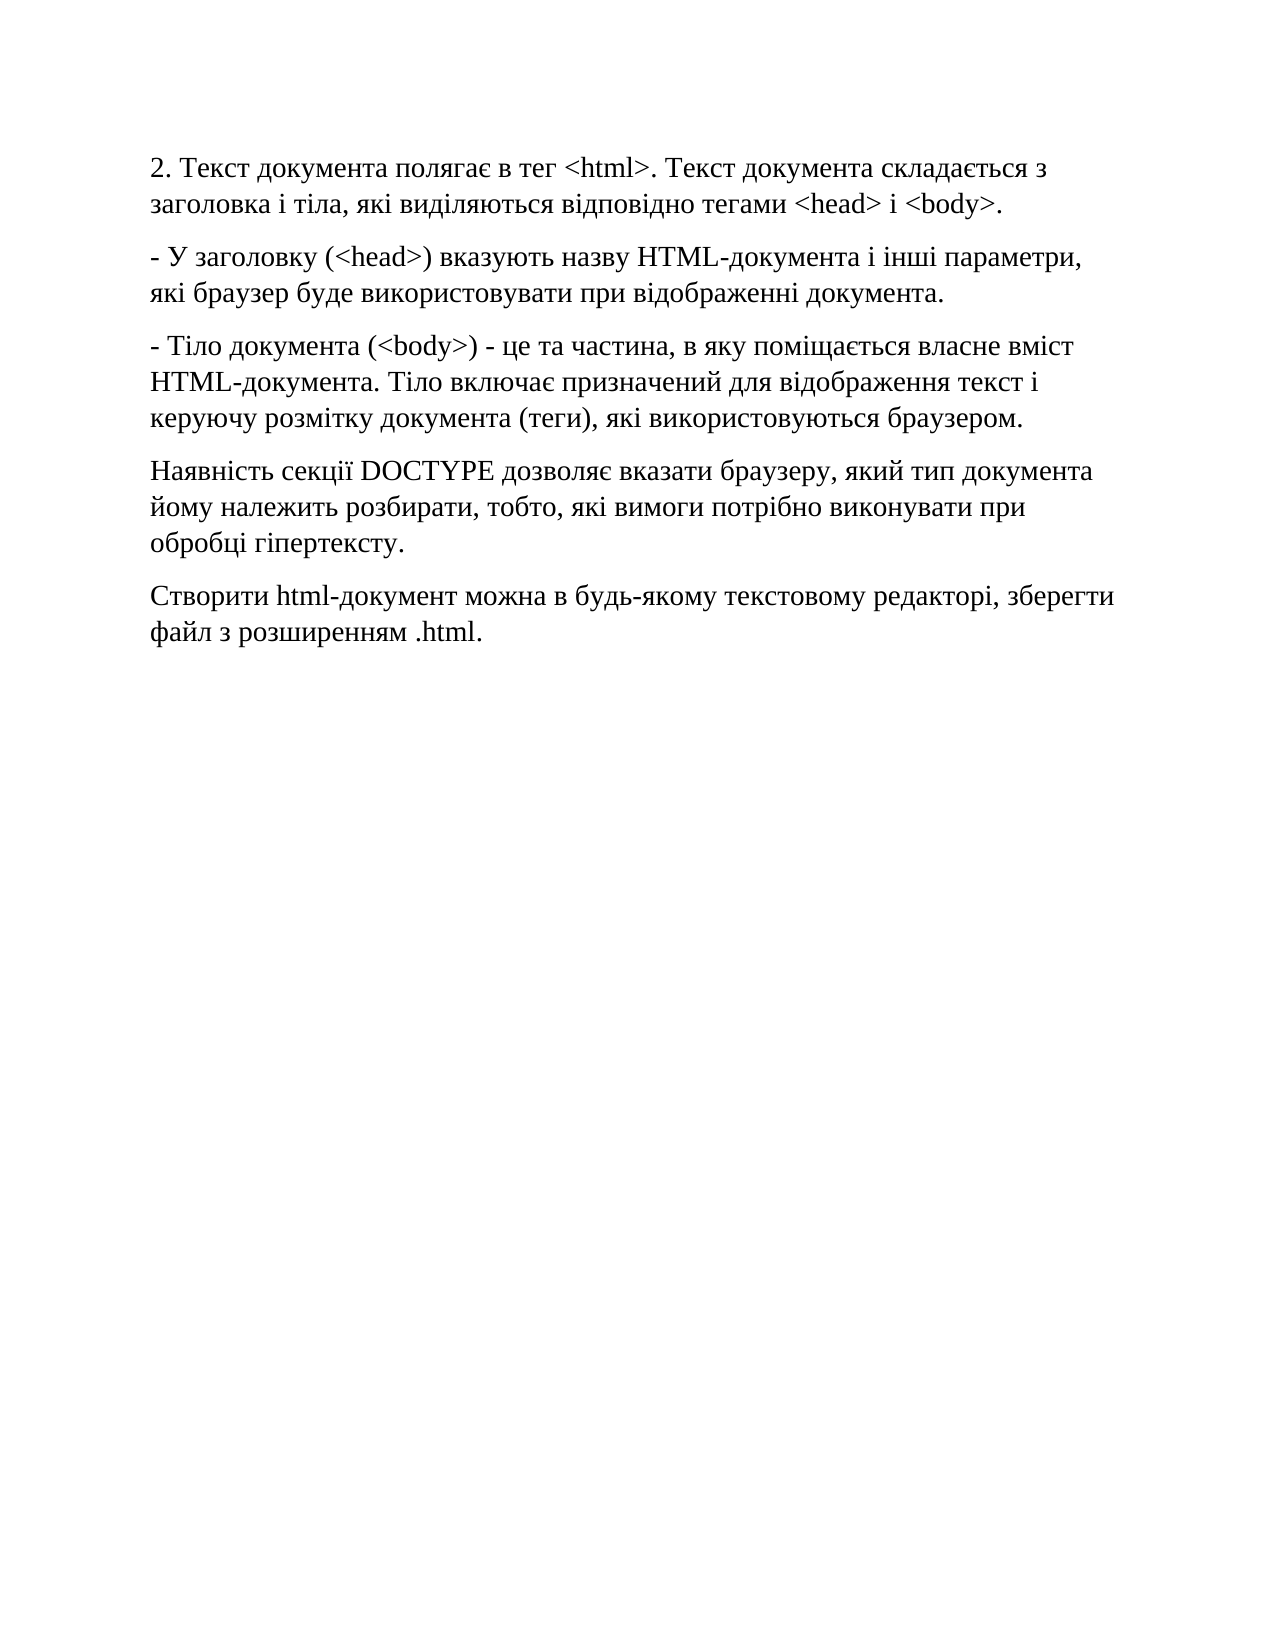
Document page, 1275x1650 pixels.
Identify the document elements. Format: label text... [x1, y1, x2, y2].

text Наявність секції DOCTYPE дозволяє вказати браузеру, який тип документа йому належить розбирати, тобто, які вимоги потрібно виконувати при обробці гіпертексту. [150, 453, 1125, 559]
text 2. Текст документа полягає в тег <html>. Текст документа складається з заголовка і тіла, які виділяються відповідно тегами <head> і <body>. [150, 150, 1125, 220]
text - У заголовку (<head>) вказують назву HTML-документа і інші параметри, які браузер буде використовувати при відображенні документа. [150, 239, 1125, 309]
text - Тіло документа (<body>) - це та частина, в яку поміщається власне вміст HTML-документа. Тіло включає призначений для відображення текст і керуючу розмітку документа (теги), які використовуються браузером. [150, 328, 1125, 434]
text Створити html-документ можна в будь-якому текстовому редакторі, зберегти файл з розширенням .html. [150, 578, 1125, 648]
